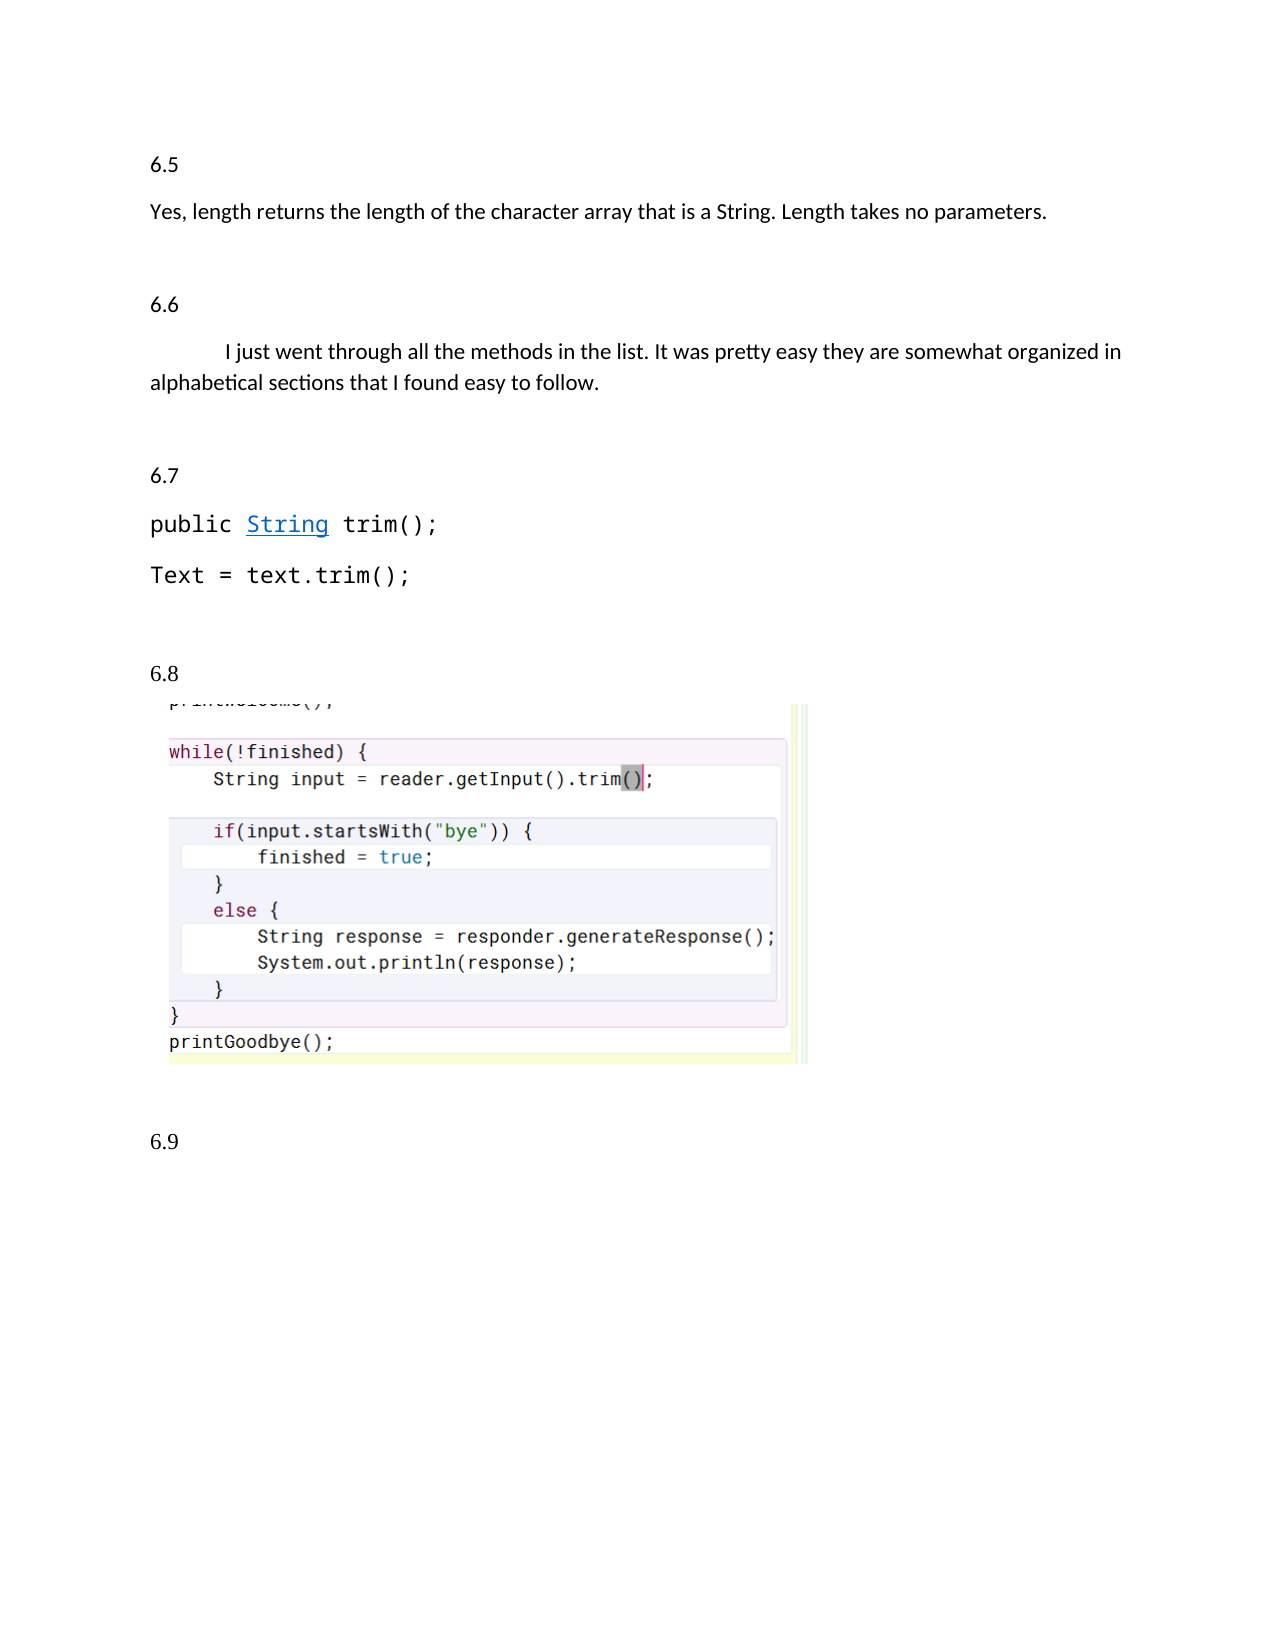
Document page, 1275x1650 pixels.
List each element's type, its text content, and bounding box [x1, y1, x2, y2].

text 6.9 [150, 1128, 1125, 1154]
text Yes, length returns the length of the character array that is a String. Length takes no parameters. [150, 197, 1125, 225]
text 6.7 [150, 461, 1125, 489]
text 6.6 [150, 291, 1125, 319]
text 6.5 [150, 150, 1125, 178]
text 6.8 [150, 659, 1125, 686]
text Text = text.trim(); [150, 559, 1125, 590]
text I just went through all the methods in the list. It was pretty easy they are somewhat organized in alphabetical sections that I found easy to follow. [150, 337, 1125, 396]
text public String trim(); [150, 508, 1125, 539]
